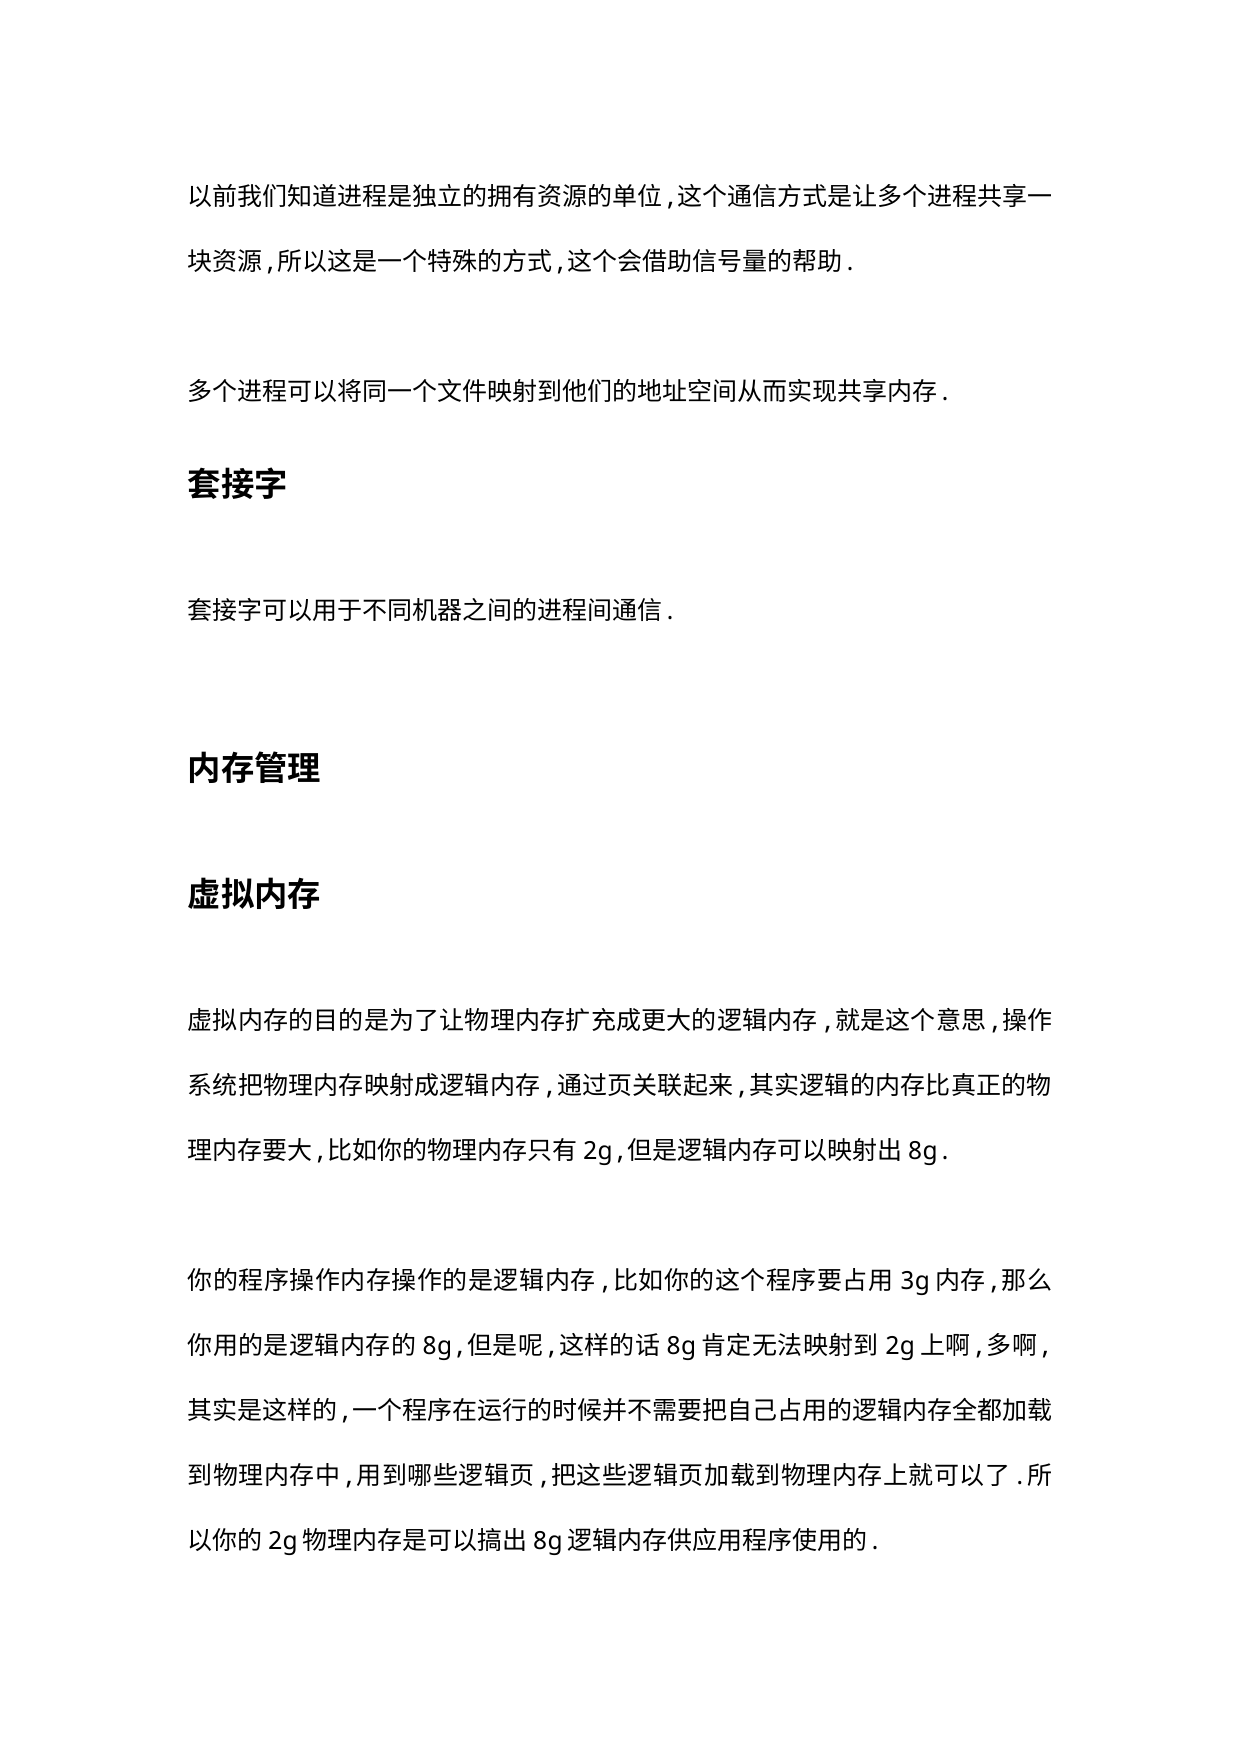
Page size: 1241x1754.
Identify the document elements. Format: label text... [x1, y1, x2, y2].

text 套接字可以用于不同机器之间的进程间通信. [187, 576, 1053, 641]
text 虚拟内存的目的是为了让物理内存扩充成更大的逻辑内存,就是这个意思,操作系统把物理内存映射成逻辑内存,通过页关联起来,其实逻辑的内存比真正的物理内存要大,比如你的物理内存只有2g,但是逻辑内存可以映射出8g. [187, 986, 1053, 1181]
subtitle 虚拟内存 [187, 860, 1053, 925]
text 以前我们知道进程是独立的拥有资源的单位,这个通信方式是让多个进程共享一块资源,所以这是一个特殊的方式,这个会借助信号量的帮助. [187, 162, 1053, 292]
text 你的程序操作内存操作的是逻辑内存,比如你的这个程序要占用3g内存,那么你用的是逻辑内存的8g,但是呢,这样的话8g肯定无法映射到2g上啊,多啊,其实是这样的,一个程序在运行的时候并不需要把自己占用的逻辑内存全都加载到物理内存中,用到哪些逻辑页,把这些逻辑页加载到物理内存上就可以了.所以你的2g物理内存是可以搞出8g逻辑内存供应用程序使用的. [187, 1246, 1053, 1571]
subtitle 套接字 [187, 449, 1053, 514]
text 多个进程可以将同一个文件映射到他们的地址空间从而实现共享内存. [187, 357, 1053, 422]
subtitle 内存管理 [187, 733, 1053, 798]
